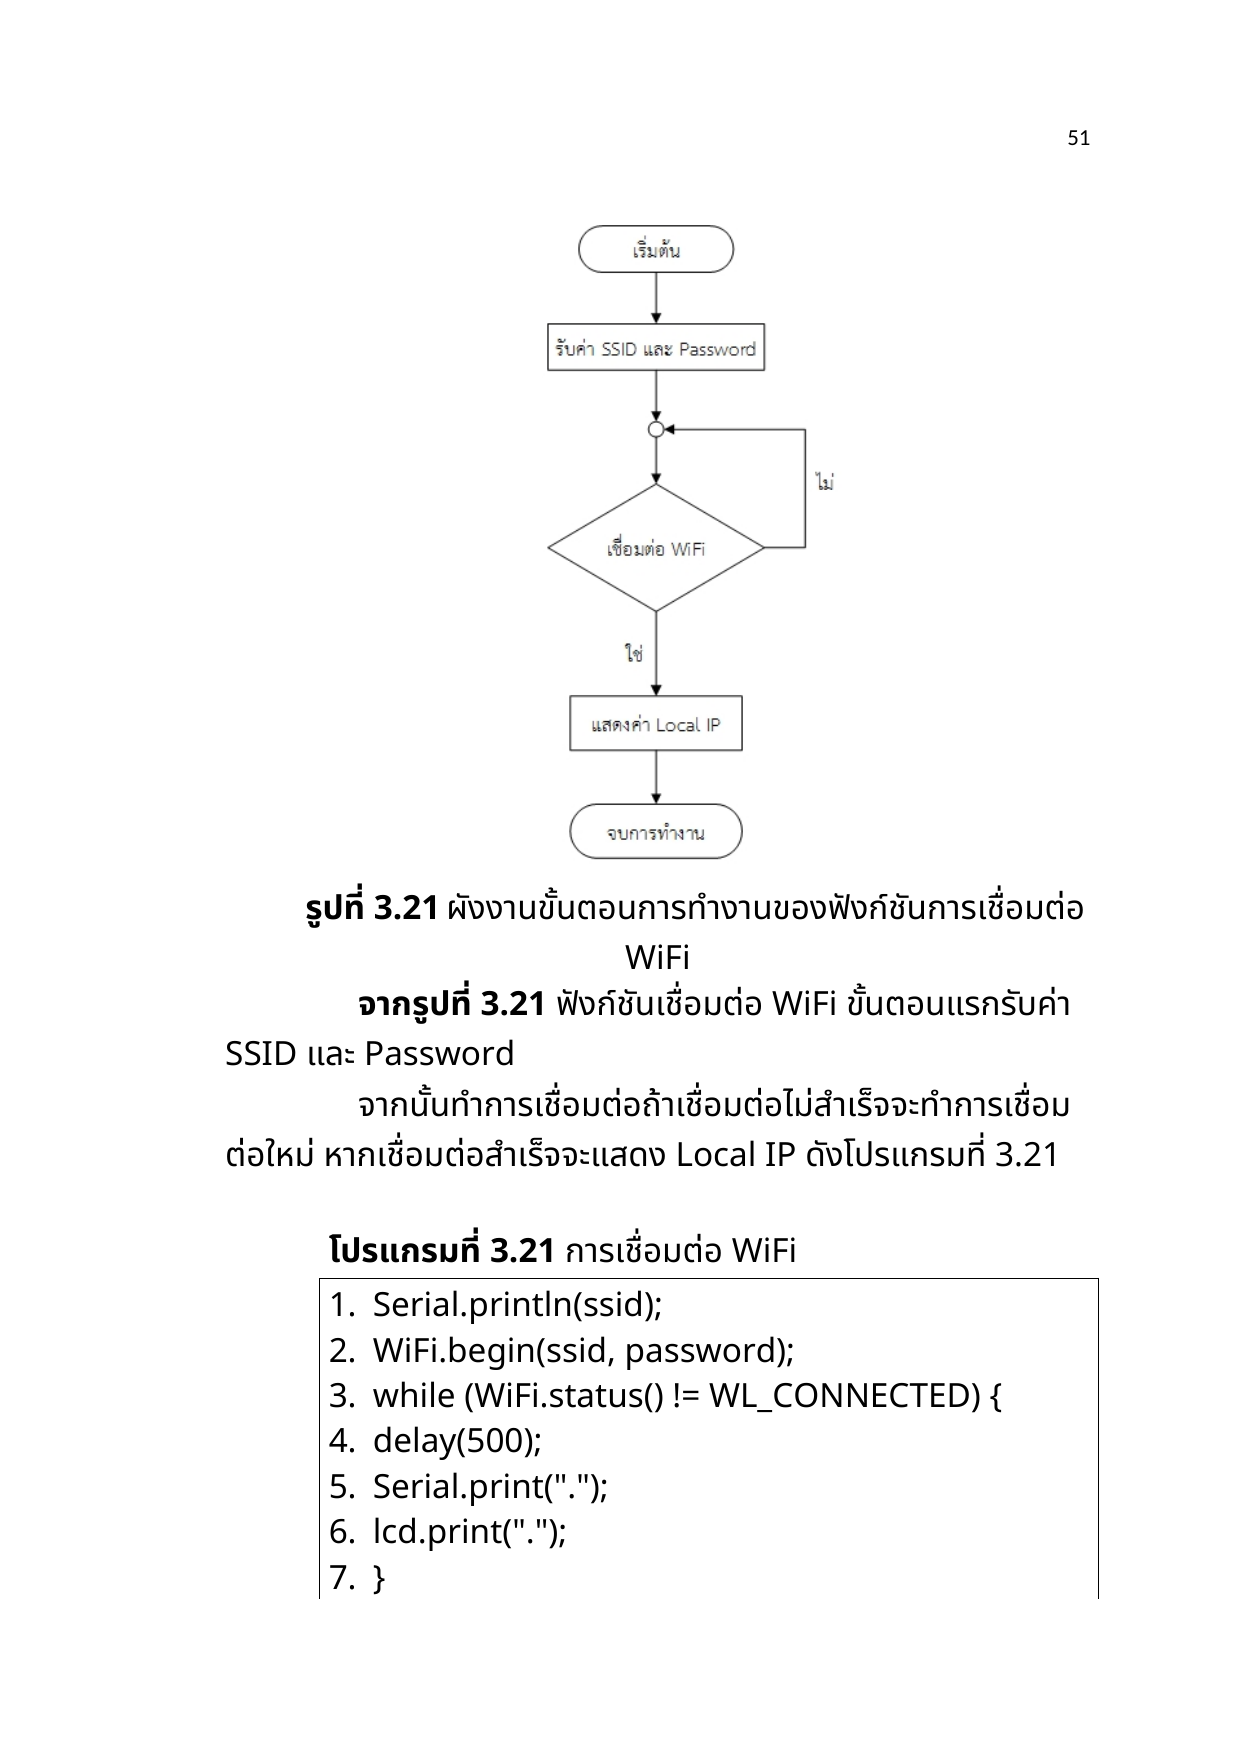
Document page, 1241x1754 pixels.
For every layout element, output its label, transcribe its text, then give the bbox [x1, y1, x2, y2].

list WiFi.begin(ssid, password); [320, 1323, 1098, 1369]
list while (WiFi.status() != WL_CONNECTED) { [320, 1369, 1098, 1414]
list lcd.print("."); [320, 1505, 1098, 1550]
text จากรูปที่ 3.21 ฟังก์ชันเชื่อมต่อ WiFi ขั้นตอนแรกรับค่า SSID และ Password [225, 979, 1090, 1081]
text รูปที่ 3.21 ผังงานขั้นตอนการทำงานของฟังก์ชันการเชื่อมต่อ WiFi [225, 883, 1090, 979]
text โปรแกรมที่ 3.21 การเชื่อมต่อ WiFi [253, 1227, 1090, 1278]
text จากนั้นทำการเชื่อมต่อถ้าเชื่อมต่อไม่สำเร็จจะทำการเชื่อมต่อใหม่ หากเชื่อมต่อสำเร็จจะแสดง Local IP ดังโปรแกรมที่ 3.21 [225, 1081, 1090, 1182]
list Serial.println(ssid); [320, 1279, 1098, 1323]
list delay(500); [320, 1414, 1098, 1459]
list Serial.print("."); [320, 1459, 1098, 1505]
picture [541, 225, 849, 867]
list } [320, 1550, 1098, 1599]
